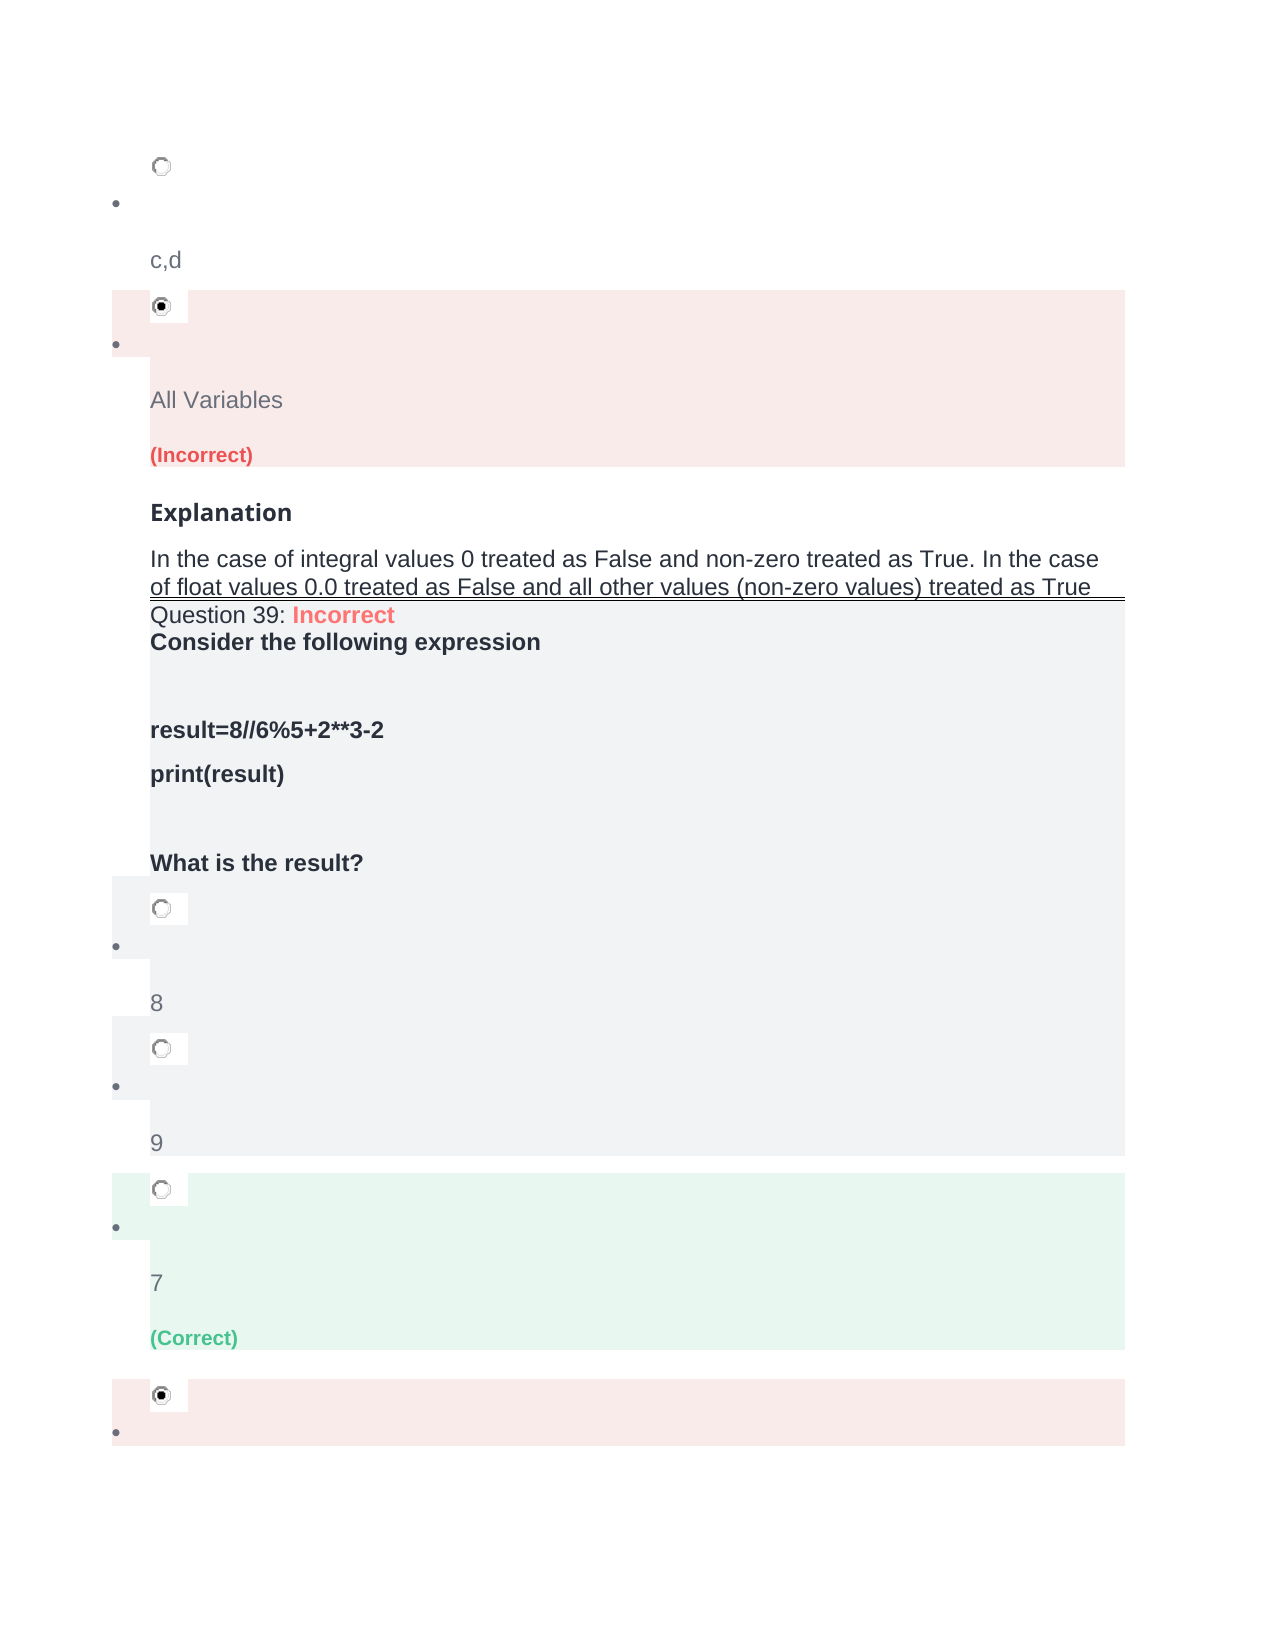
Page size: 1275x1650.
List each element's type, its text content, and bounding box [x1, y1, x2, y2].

list ​ [112, 892, 1125, 959]
list ​ [112, 1033, 1125, 1100]
text 9 [150, 1129, 1125, 1156]
text print(result) [150, 760, 1125, 788]
text result=8//6%5+2**3-2 [150, 716, 1125, 744]
list ​ [112, 290, 1125, 357]
text Explanation [150, 496, 1125, 529]
text 7 [150, 1269, 1125, 1297]
list ​ [112, 150, 1125, 217]
text Consider the following expression [150, 628, 1125, 656]
text In the case of integral values 0 treated as False and non-zero treated as True. In the case of float values 0.0 treated as False and all other values (non-zero values) treated as True [150, 545, 1125, 597]
text (Incorrect) [150, 443, 1125, 467]
text 8 [150, 988, 1125, 1016]
text c,d [150, 246, 1125, 274]
text (Correct) [150, 1326, 1125, 1350]
text All Variables [150, 386, 1125, 414]
list ​ [112, 1173, 1125, 1240]
text What is the result? [150, 848, 1125, 876]
text Question 39: Incorrect [150, 601, 1125, 628]
list ​ [112, 1379, 1125, 1446]
